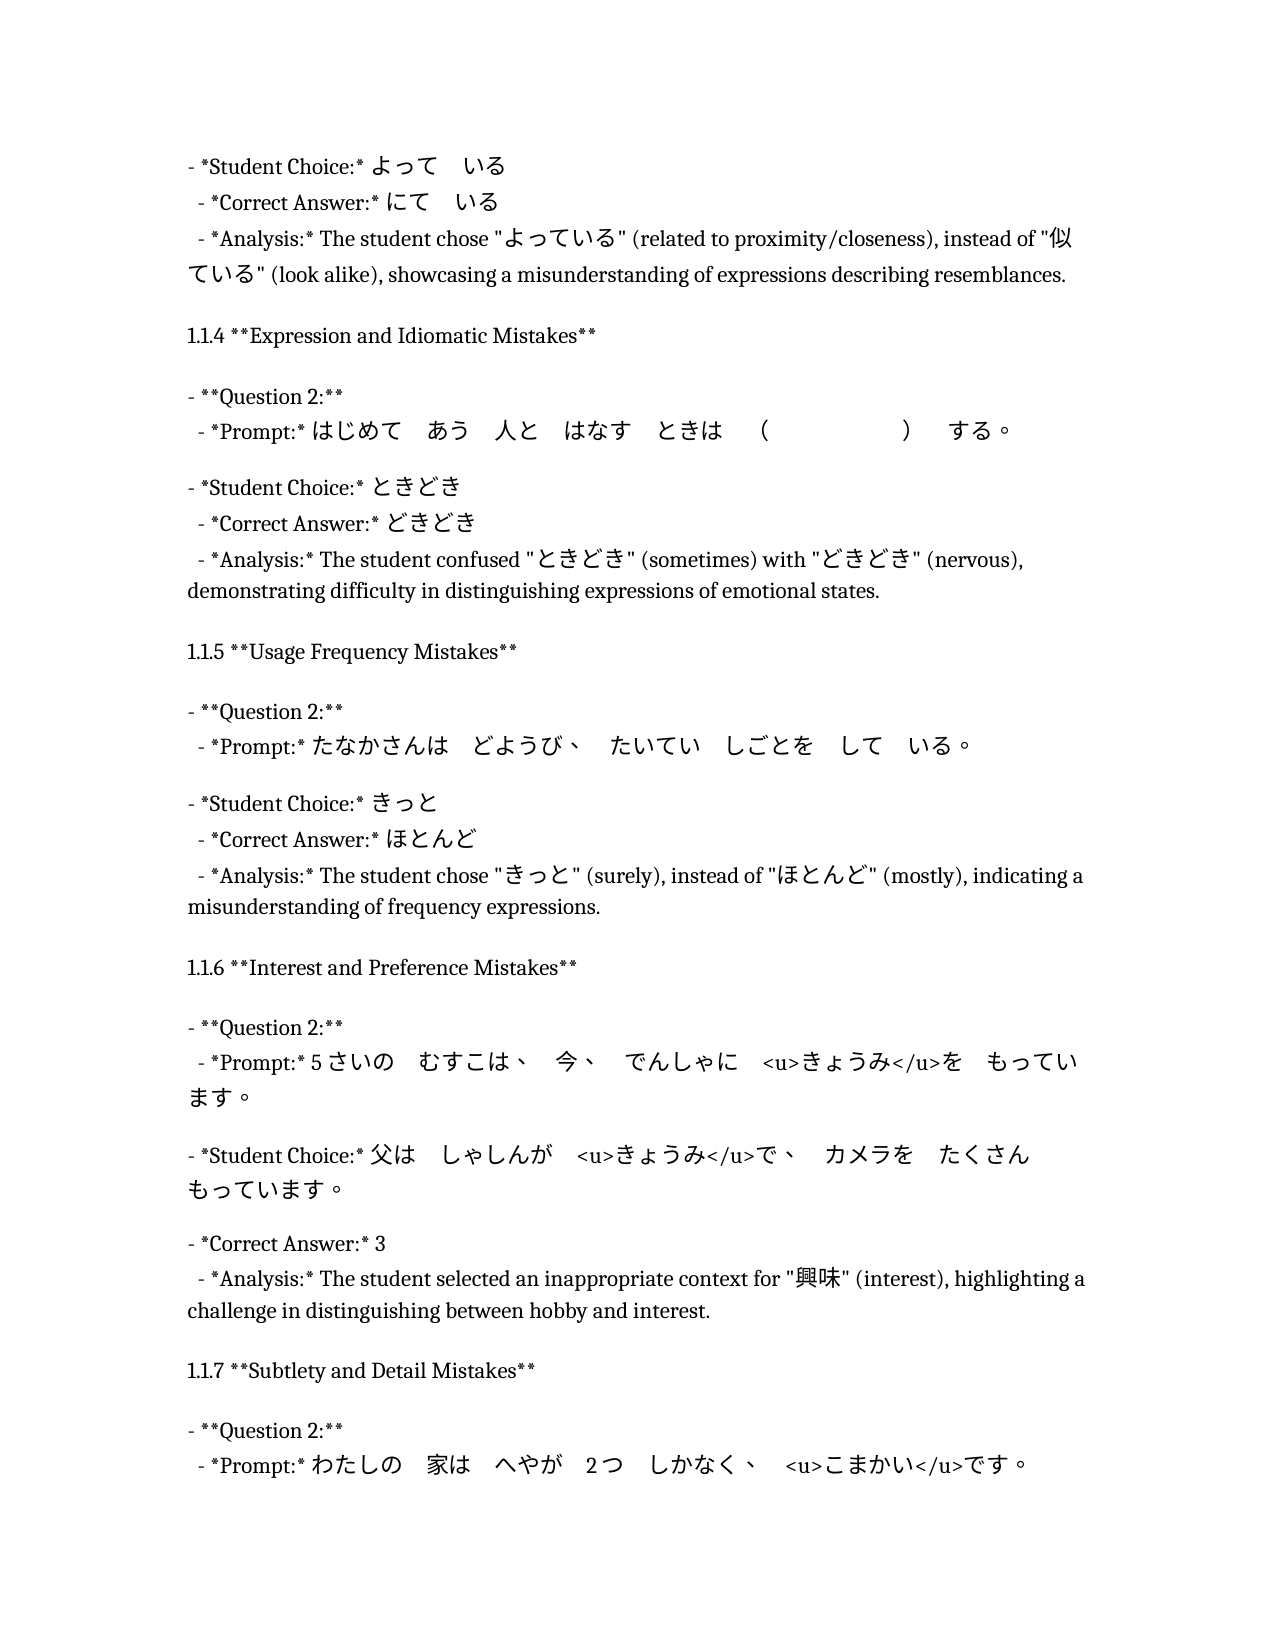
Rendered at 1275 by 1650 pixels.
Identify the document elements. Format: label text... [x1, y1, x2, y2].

text - *Student Choice:* 父は しゃしんが <u>きょうみ</u>で、 カメラを たくさん もっています。 [187, 1138, 1087, 1206]
text - *Student Choice:* きっと - *Correct Answer:* ほとんど - *Analysis:* The student chose "きっと" (surely), instead of "ほとんど" (mostly), indicating a misunderstanding of frequency expressions. 1.1.6 **Interest and Preference Mistakes** - **Question 2:** - *Prompt:* 5さいの むすこは、 今、 でんしゃに <u>きょうみ</u>を もっています。 [187, 787, 1087, 1113]
text - *Student Choice:* よって いる - *Correct Answer:* にて いる - *Analysis:* The student chose "よっている" (related to proximity/closeness), instead of "似ている" (look alike), showcasing a misunderstanding of expressions describing resemblances. 1.1.4 **Expression and Idiomatic Mistakes** - **Question 2:** - *Prompt:* はじめて あう 人と はなす ときは （ ） する。 [187, 150, 1087, 446]
text - *Correct Answer:* 3 - *Analysis:* The student selected an inappropriate context for "興味" (interest), highlighting a challenge in distinguishing between hobby and interest. 1.1.7 **Subtlety and Detail Mistakes** - **Question 2:** - *Prompt:* わたしの 家は へやが 2つ しかなく、 <u>こまかい</u>です。 [187, 1231, 1087, 1481]
text - *Student Choice:* ときどき - *Correct Answer:* どきどき - *Analysis:* The student confused "ときどき" (sometimes) with "どきどき" (nervous), demonstrating difficulty in distinguishing expressions of emotional states. 1.1.5 **Usage Frequency Mistakes** - **Question 2:** - *Prompt:* たなかさんは どようび、 たいてい しごとを して いる。 [187, 471, 1087, 761]
